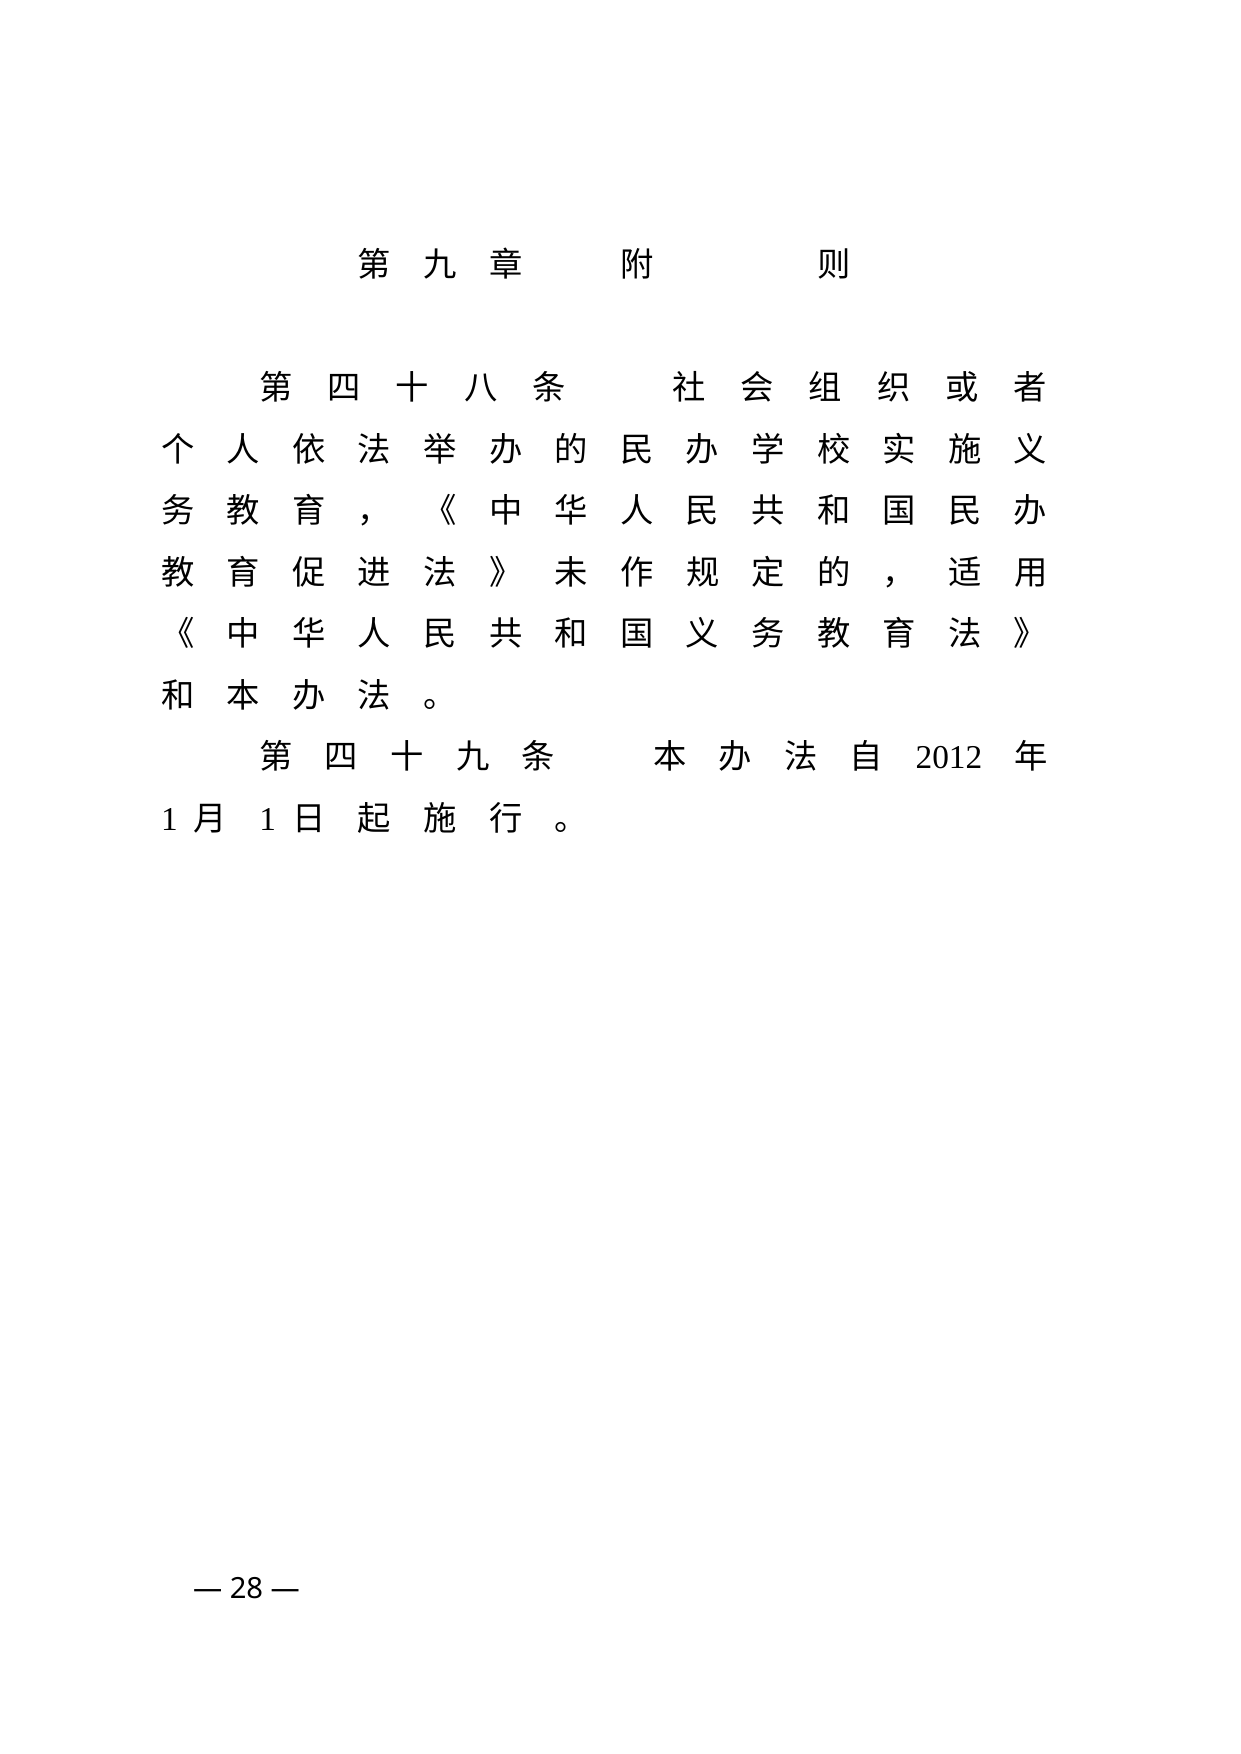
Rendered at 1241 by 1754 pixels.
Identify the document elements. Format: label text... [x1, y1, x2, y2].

text 第九章 附 则 [161, 232, 1079, 293]
text 第四十九条 本办法自2012年1月1日起施行。 [161, 723, 1079, 846]
text 第四十八条 社会组织或者个人依法举办的民办学校实施义务教育，《中华人民共和国民办教育促进法》未作规定的，适用《中华人民共和国义务教育法》和本办法。 [161, 354, 1079, 723]
